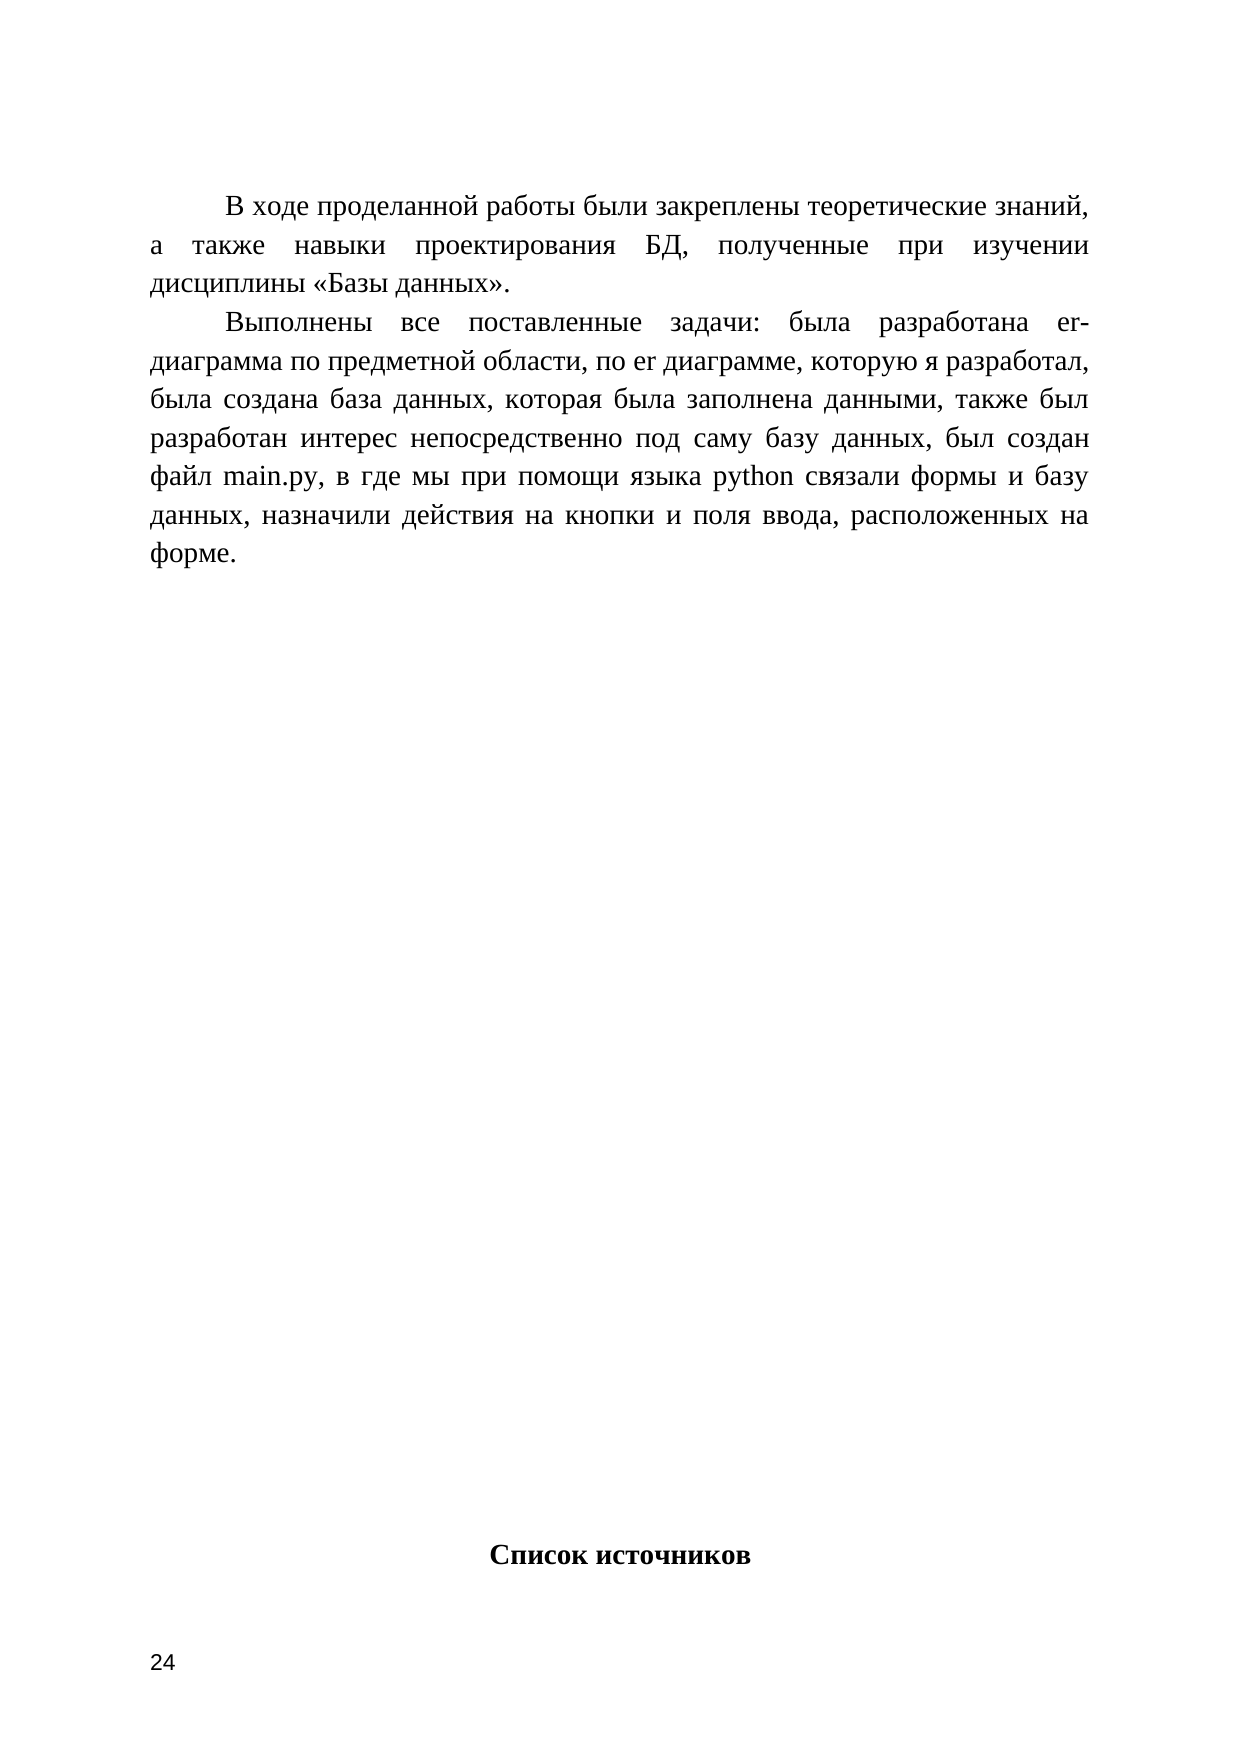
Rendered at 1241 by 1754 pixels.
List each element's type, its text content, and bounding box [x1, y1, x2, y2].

text В ходе проделанной работы были закреплены теоретические знаний, а также навыки проектирования БД, полученные при изучении дисциплины «Базы данных». [150, 188, 1090, 299]
text Выполнены все поставленные задачи: была разработана er-диаграмма по предметной области, по er диаграмме, которую я разработал, была создана база данных, которая была заполнена данными, также был разработан интерес непосредственно под саму базу данных, был создан файл main.py, в где мы при помощи языка python связали формы и базу данных, назначили действия на кнопки и поля ввода, расположенных на форме. [150, 304, 1090, 569]
text Список источников [150, 1537, 1090, 1571]
